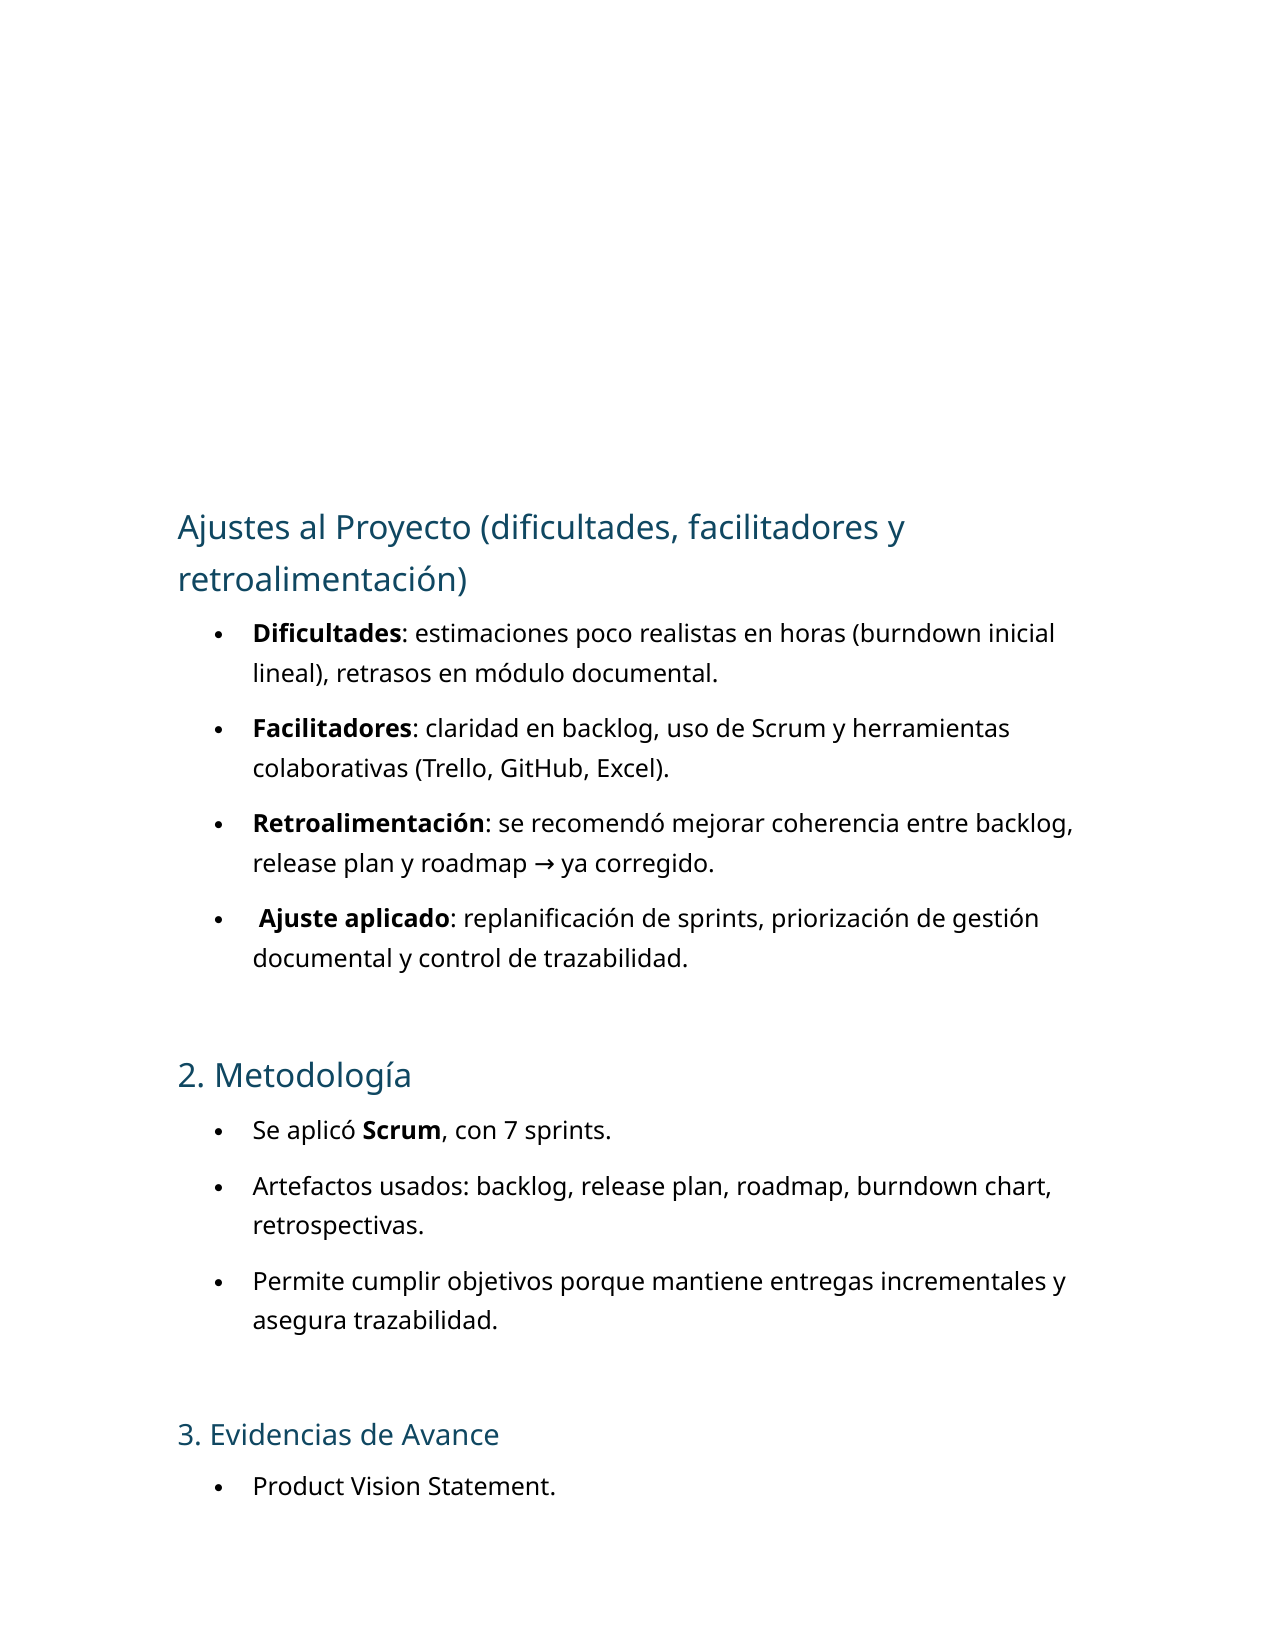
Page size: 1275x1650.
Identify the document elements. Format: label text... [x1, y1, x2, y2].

list Ajuste aplicado: replanificación de sprints, priorización de gestión documental y control de trazabilidad. [215, 901, 1098, 974]
subtitle 3. Evidencias de Avance [177, 1414, 1098, 1454]
list Permite cumplir objetivos porque mantiene entregas incrementales y asegura trazabilidad. [215, 1263, 1098, 1337]
list Facilitadores: claridad en backlog, uso de Scrum y herramientas colaborativas (Trello, GitHub, Excel). [215, 711, 1098, 784]
subtitle Ajustes al Proyecto (dificultades, facilitadores y retroalimentación) [177, 503, 1098, 601]
list Dificultades: estimaciones poco realistas en horas (burndown inicial lineal), retrasos en módulo documental. [215, 616, 1098, 689]
list Product Vision Statement. [215, 1468, 1098, 1502]
subtitle 2. Metodología [177, 1052, 1098, 1097]
list Artefactos usados: backlog, release plan, roadmap, burndown chart, retrospectivas. [215, 1168, 1098, 1242]
list Se aplicó Scrum, con 7 sprints. [215, 1112, 1098, 1147]
list Retroalimentación: se recomendó mejorar coherencia entre backlog, release plan y roadmap → ya corregido. [215, 806, 1098, 879]
